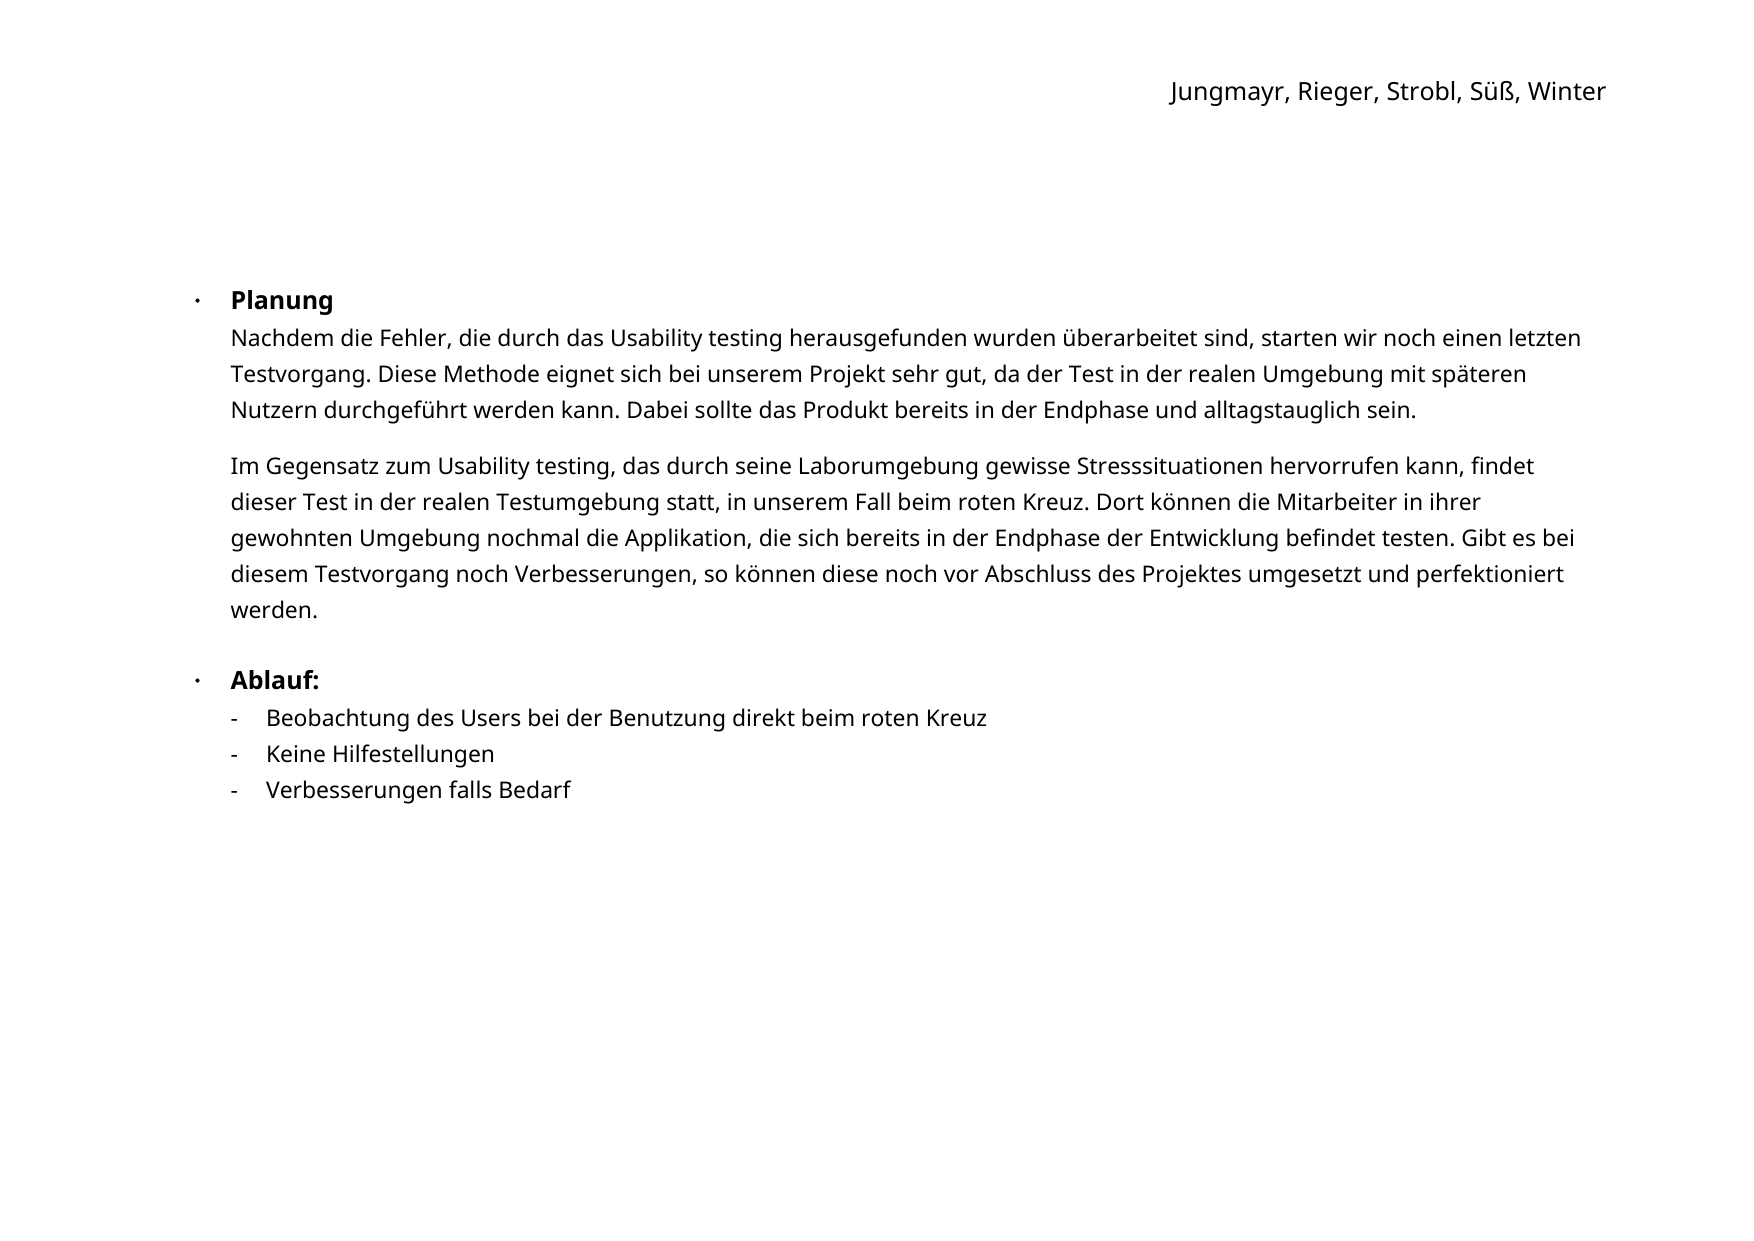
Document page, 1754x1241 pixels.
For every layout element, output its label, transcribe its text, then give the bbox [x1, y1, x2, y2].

text Nachdem die Fehler, die durch das Usability testing herausgefunden wurden überarbeitet sind, starten wir noch einen letzten Testvorgang. Diese Methode eignet sich bei unserem Projekt sehr gut, da der Test in der realen Umgebung mit späteren Nutzern durchgeführt werden kann. Dabei sollte das Produkt bereits in der Endphase und alltagstauglich sein. [230, 322, 1606, 425]
list Verbesserungen falls Bedarf [230, 774, 1606, 805]
list Im Gegensatz zum Usability testing, das durch seine Laborumgebung gewisse Stresssituationen hervorrufen kann, findet dieser Test in der realen Testumgebung statt, in unserem Fall beim roten Kreuz. Dort können die Mitarbeiter in ihrer gewohnten Umgebung nochmal die Applikation, die sich bereits in der Endphase der Entwicklung befindet testen. Gibt es bei diesem Testvorgang noch Verbesserungen, so können diese noch vor Abschluss des Projektes umgesetzt und perfektioniert werden. [230, 450, 1606, 625]
list Ablauf: [193, 663, 1606, 697]
list Keine Hilfestellungen [230, 738, 1606, 769]
list Beobachtung des Users bei der Benutzung direkt beim roten Kreuz [230, 702, 1606, 733]
list Planung [193, 282, 1606, 317]
